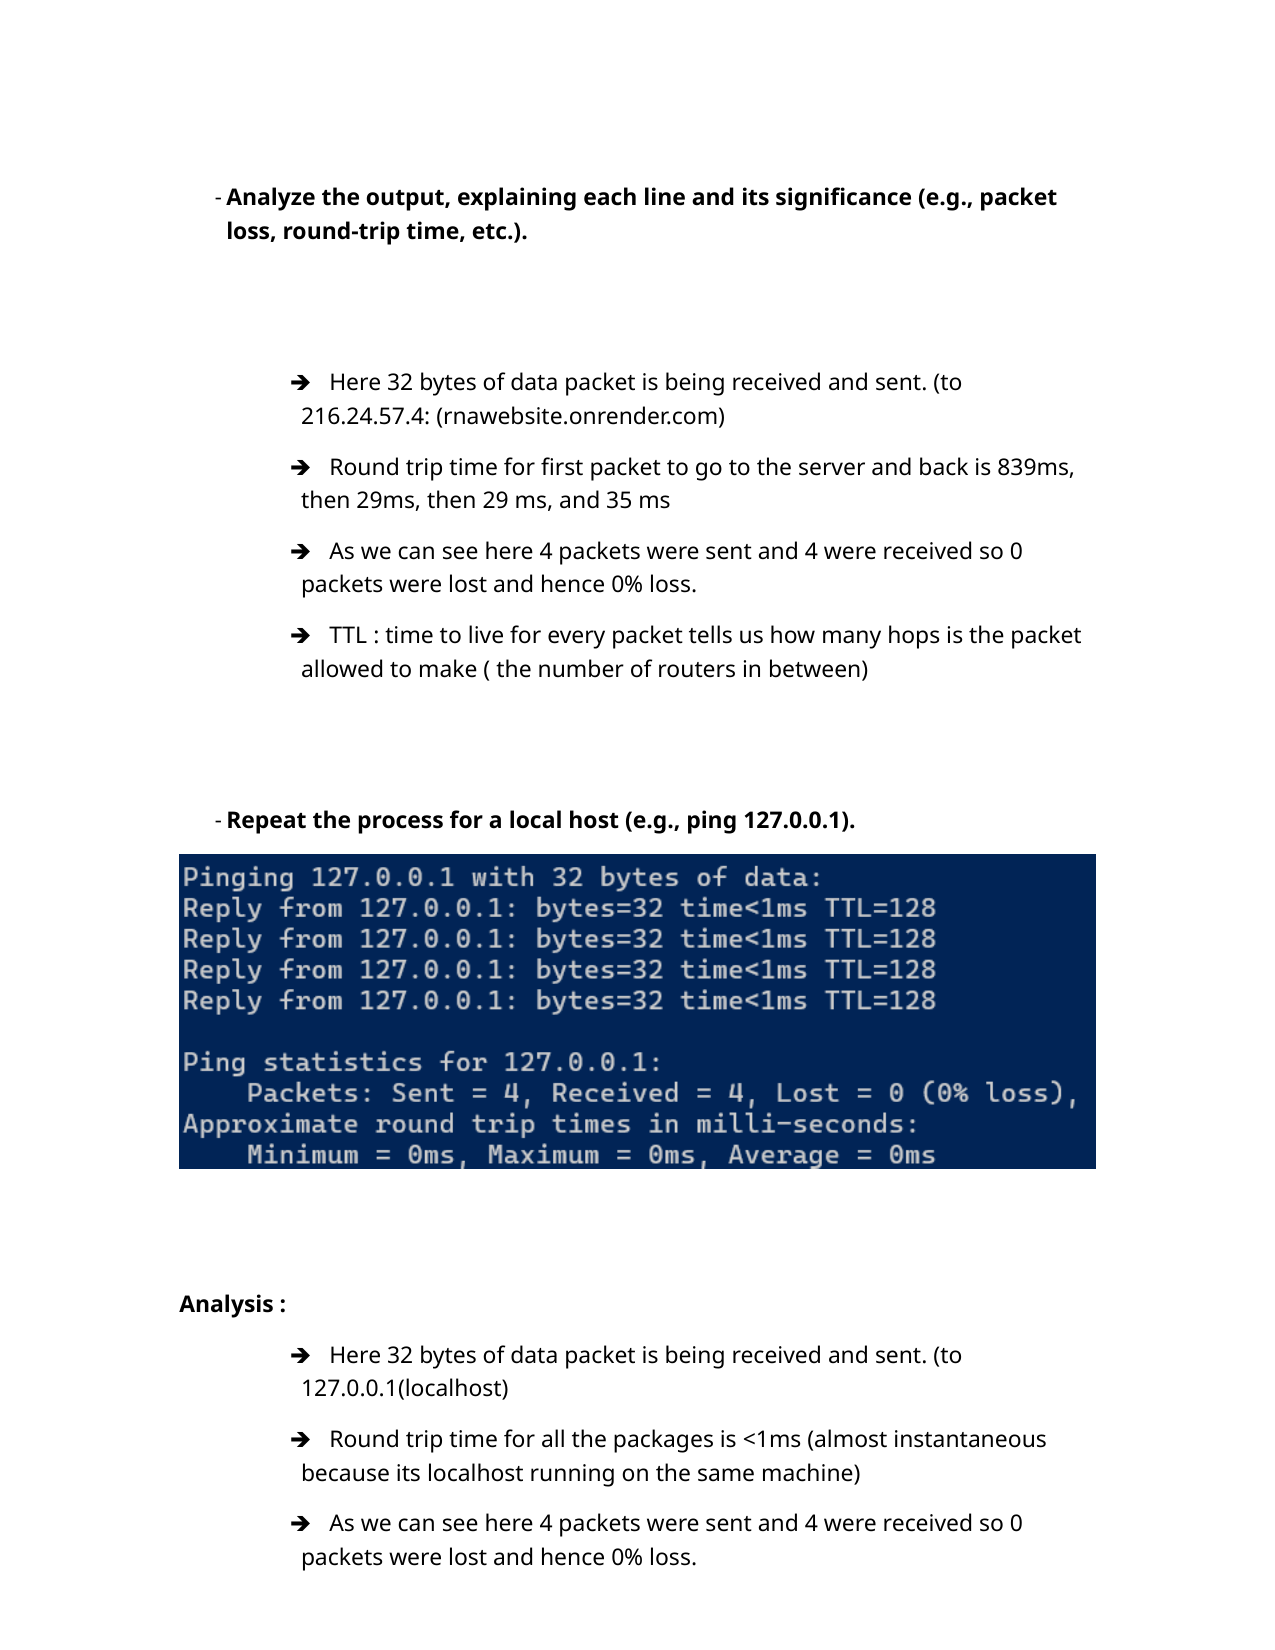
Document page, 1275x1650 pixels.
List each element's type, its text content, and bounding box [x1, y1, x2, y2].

list As we can see here 4 packets were sent and 4 were received so 0 packets were lost and hence 0% loss. [289, 1507, 1096, 1572]
list Repeat the process for a local host (e.g., ping 127.0.0.1). [214, 804, 1096, 835]
list Here 32 bytes of data packet is being received and sent. (to 216.24.57.4: (rnawebsite.onrender.com) [289, 366, 1096, 431]
list Analyze the output, explaining each line and its significance (e.g., packet loss, round-trip time, etc.). [214, 181, 1096, 246]
list Here 32 bytes of data packet is being received and sent. (to 127.0.0.1(localhost) [289, 1338, 1096, 1403]
list Round trip time for all the packages is <1ms (almost instantaneous because its localhost running on the same machine) [289, 1423, 1096, 1488]
list As we can see here 4 packets were sent and 4 were received so 0 packets were lost and hence 0% loss. [289, 534, 1096, 599]
list TTL : time to live for every packet tells us how many hops is the packet allowed to make ( the number of routers in between) [289, 619, 1096, 684]
picture [179, 854, 1096, 1169]
text Analysis : [179, 1288, 1096, 1319]
list Round trip time for first packet to go to the server and back is 839ms, then 29ms, then 29 ms, and 35 ms [289, 450, 1096, 515]
